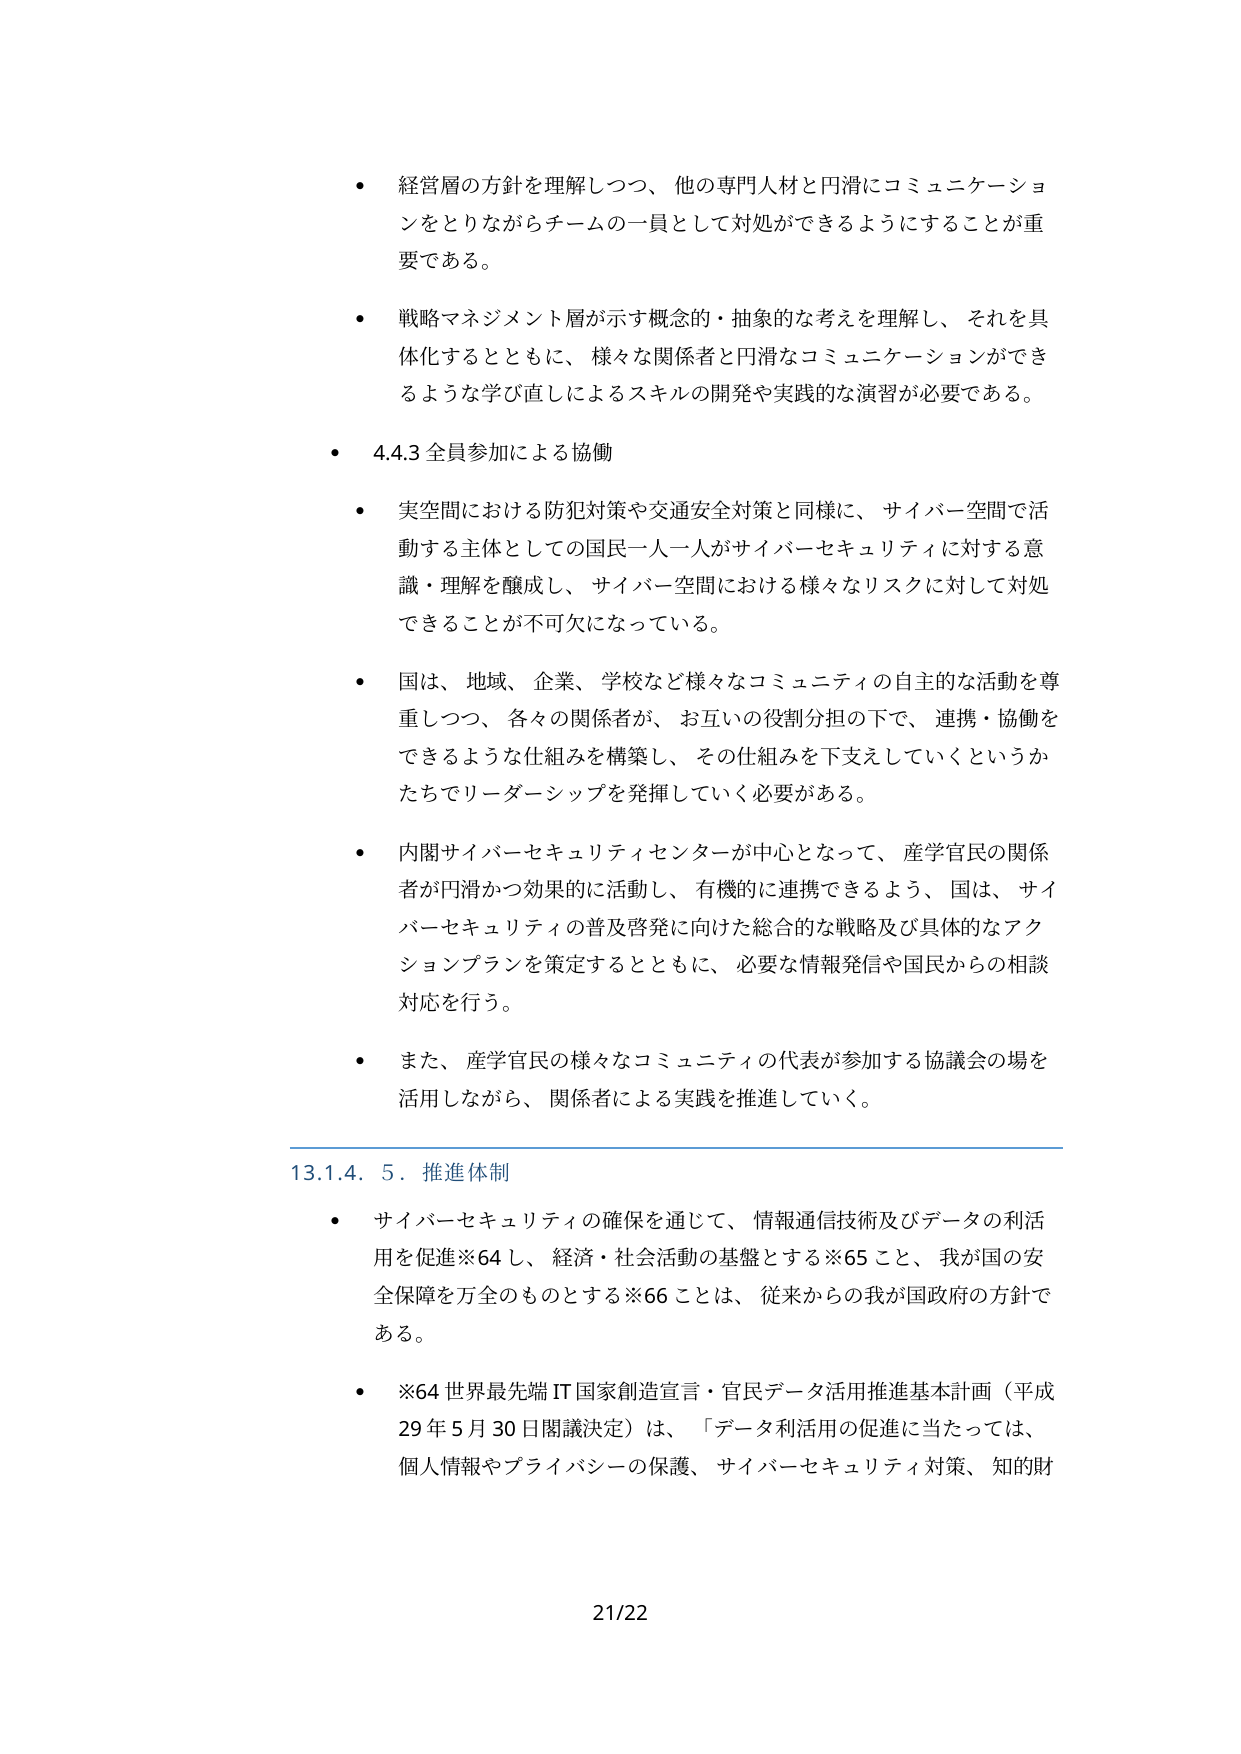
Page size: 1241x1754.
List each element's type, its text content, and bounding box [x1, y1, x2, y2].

list 戦略マネジメント層が示す概念的・抽象的な考えを理解し、 それを具体化するとともに、 様々な関係者と円滑なコミュニケーションができるような学び直しによるスキルの開発や実践的な演習が必要である。 [356, 299, 1063, 412]
subtitle ５．推進体制 [290, 1149, 1063, 1190]
list 内閣サイバーセキュリティセンターが中心となって、 産学官民の関係者が円滑かつ効果的に活動し、 有機的に連携できるよう、 国は、 サイバーセキュリティの普及啓発に向けた総合的な戦略及び具体的なアクションプランを策定するとともに、 必要な情報発信や国民からの相談対応を行う。 [356, 832, 1063, 1020]
list また、 産学官民の様々なコミュニティの代表が参加する協議会の場を活用しながら、 関係者による実践を推進していく。 [356, 1041, 1063, 1116]
list 4.4.3 全員参加による協働 [331, 432, 1063, 470]
list 実空間における防犯対策や交通安全対策と同様に、 サイバー空間で活動する主体としての国民一人一人がサイバーセキュリティに対する意識・理解を醸成し、 サイバー空間における様々なリスクに対して対処できることが不可欠になっている。 [356, 491, 1063, 641]
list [356, 1372, 1063, 1484]
list 国は、 地域、 企業、 学校など様々なコミュニティの自主的な活動を尊重しつつ、 各々の関係者が、 お互いの役割分担の下で、 連携・協働をできるような仕組みを構築し、 その仕組みを下支えしていくというかたちでリーダーシップを発揮していく必要がある。 [356, 662, 1063, 812]
list 経営層の方針を理解しつつ、 他の専門人材と円滑にコミュニケーションをとりながらチームの一員として対処ができるようにすることが重要である。 [356, 166, 1063, 278]
list サイバーセキュリティの確保を通じて、 情報通信技術及びデータの利活用を促進※64し、 経済・社会活動の基盤とする※65こと、 我が国の安全保障を万全のものとする※66ことは、 従来からの我が国政府の方針である。 [331, 1201, 1063, 1351]
